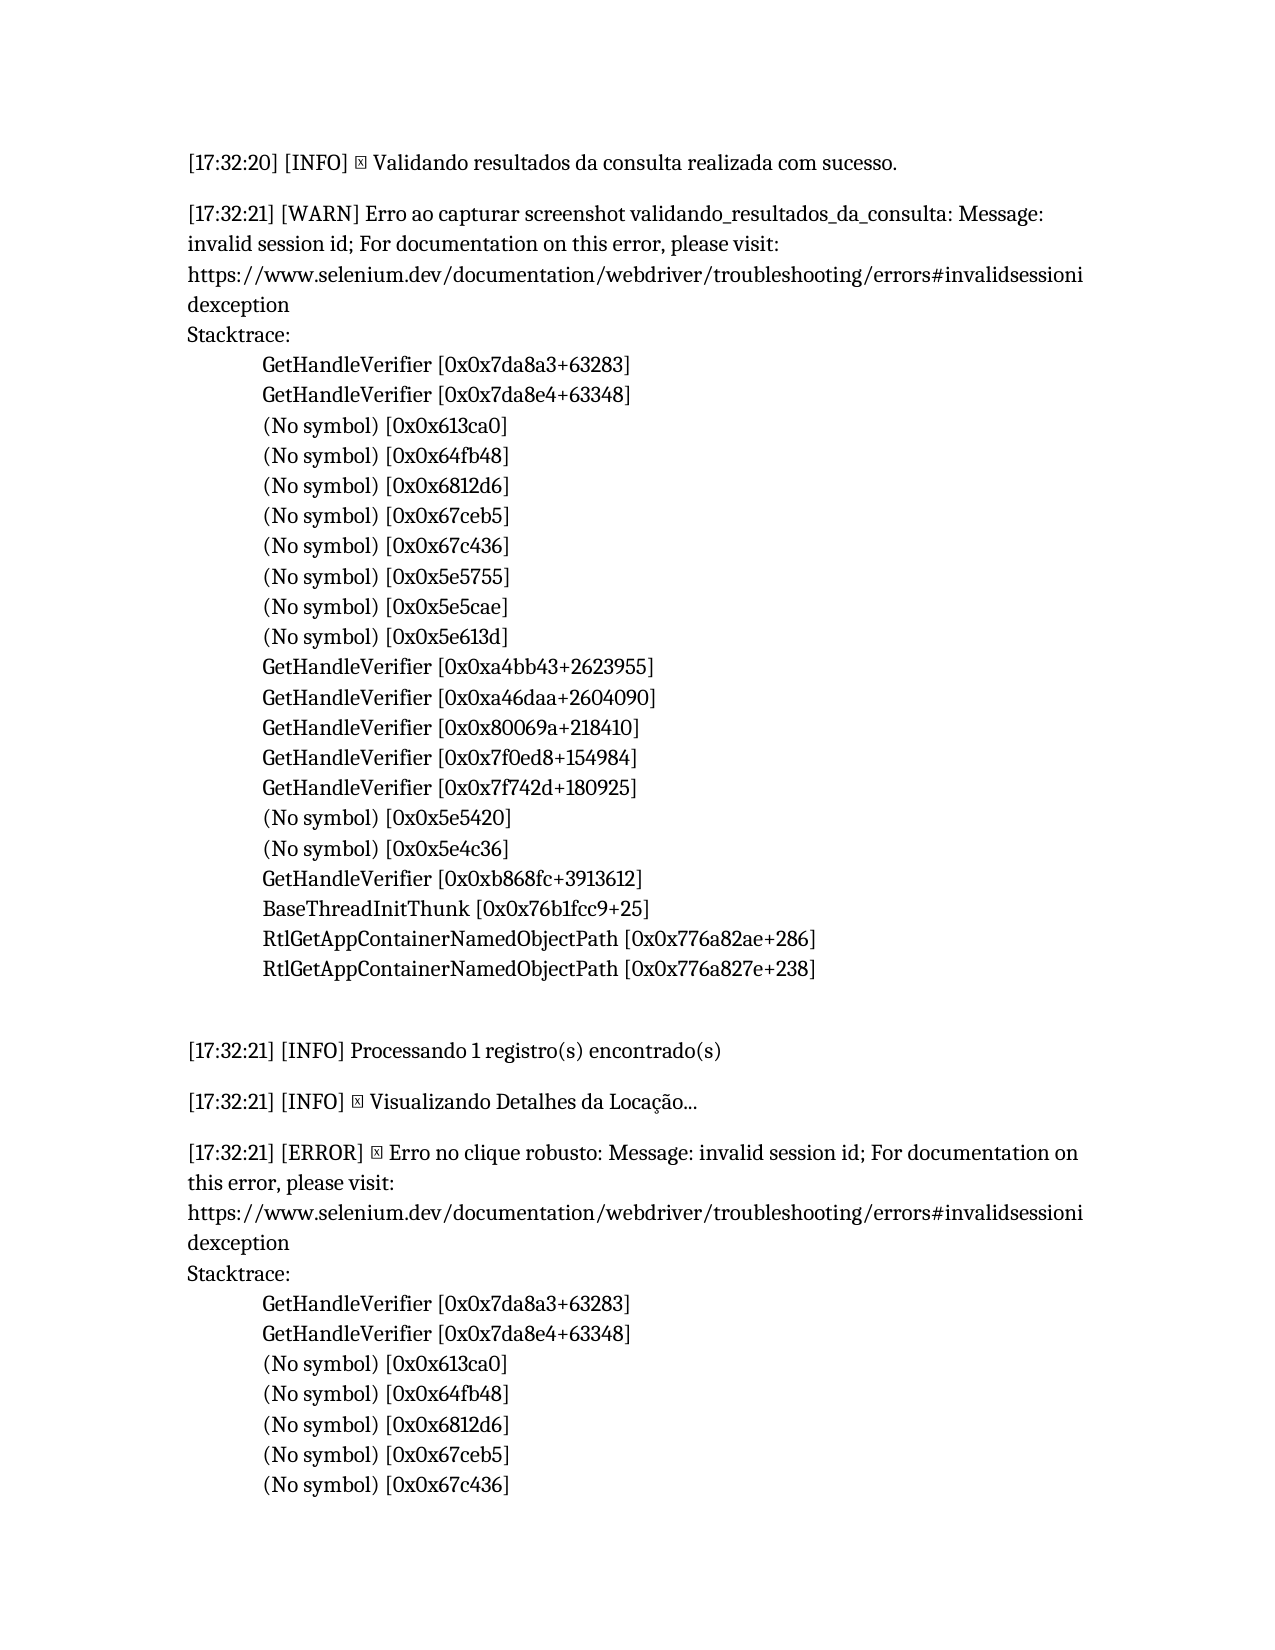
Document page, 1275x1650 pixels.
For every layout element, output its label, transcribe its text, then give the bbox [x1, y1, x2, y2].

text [187, 1139, 1087, 1498]
text [17:32:20] [INFO] ✅ Validando resultados da consulta realizada com sucesso. [187, 150, 1087, 176]
text [17:32:21] [WARN] Erro ao capturar screenshot validando_resultados_da_consulta: Message: invalid session id; For documentation on this error, please visit: https://www.selenium.dev/documentation/webdriver/troubleshooting/errors#invalidsessionidexception Stacktrace: GetHandleVerifier [0x0x7da8a3+63283] GetHandleVerifier [0x0x7da8e4+63348] (No symbol) [0x0x613ca0] (No symbol) [0x0x64fb48] (No symbol) [0x0x6812d6] (No symbol) [0x0x67ceb5] (No symbol) [0x0x67c436] (No symbol) [0x0x5e5755] (No symbol) [0x0x5e5cae] (No symbol) [0x0x5e613d] GetHandleVerifier [0x0xa4bb43+2623955] GetHandleVerifier [0x0xa46daa+2604090] GetHandleVerifier [0x0x80069a+218410] GetHandleVerifier [0x0x7f0ed8+154984] GetHandleVerifier [0x0x7f742d+180925] (No symbol) [0x0x5e5420] (No symbol) [0x0x5e4c36] GetHandleVerifier [0x0xb868fc+3913612] BaseThreadInitThunk [0x0x76b1fcc9+25] RtlGetAppContainerNamedObjectPath [0x0x776a82ae+286] RtlGetAppContainerNamedObjectPath [0x0x776a827e+238] [187, 201, 1087, 1013]
text [17:32:21] [INFO] 🔄 Visualizando Detalhes da Locação... [187, 1088, 1087, 1115]
text [17:32:21] [INFO] Processando 1 registro(s) encontrado(s) [187, 1037, 1087, 1064]
